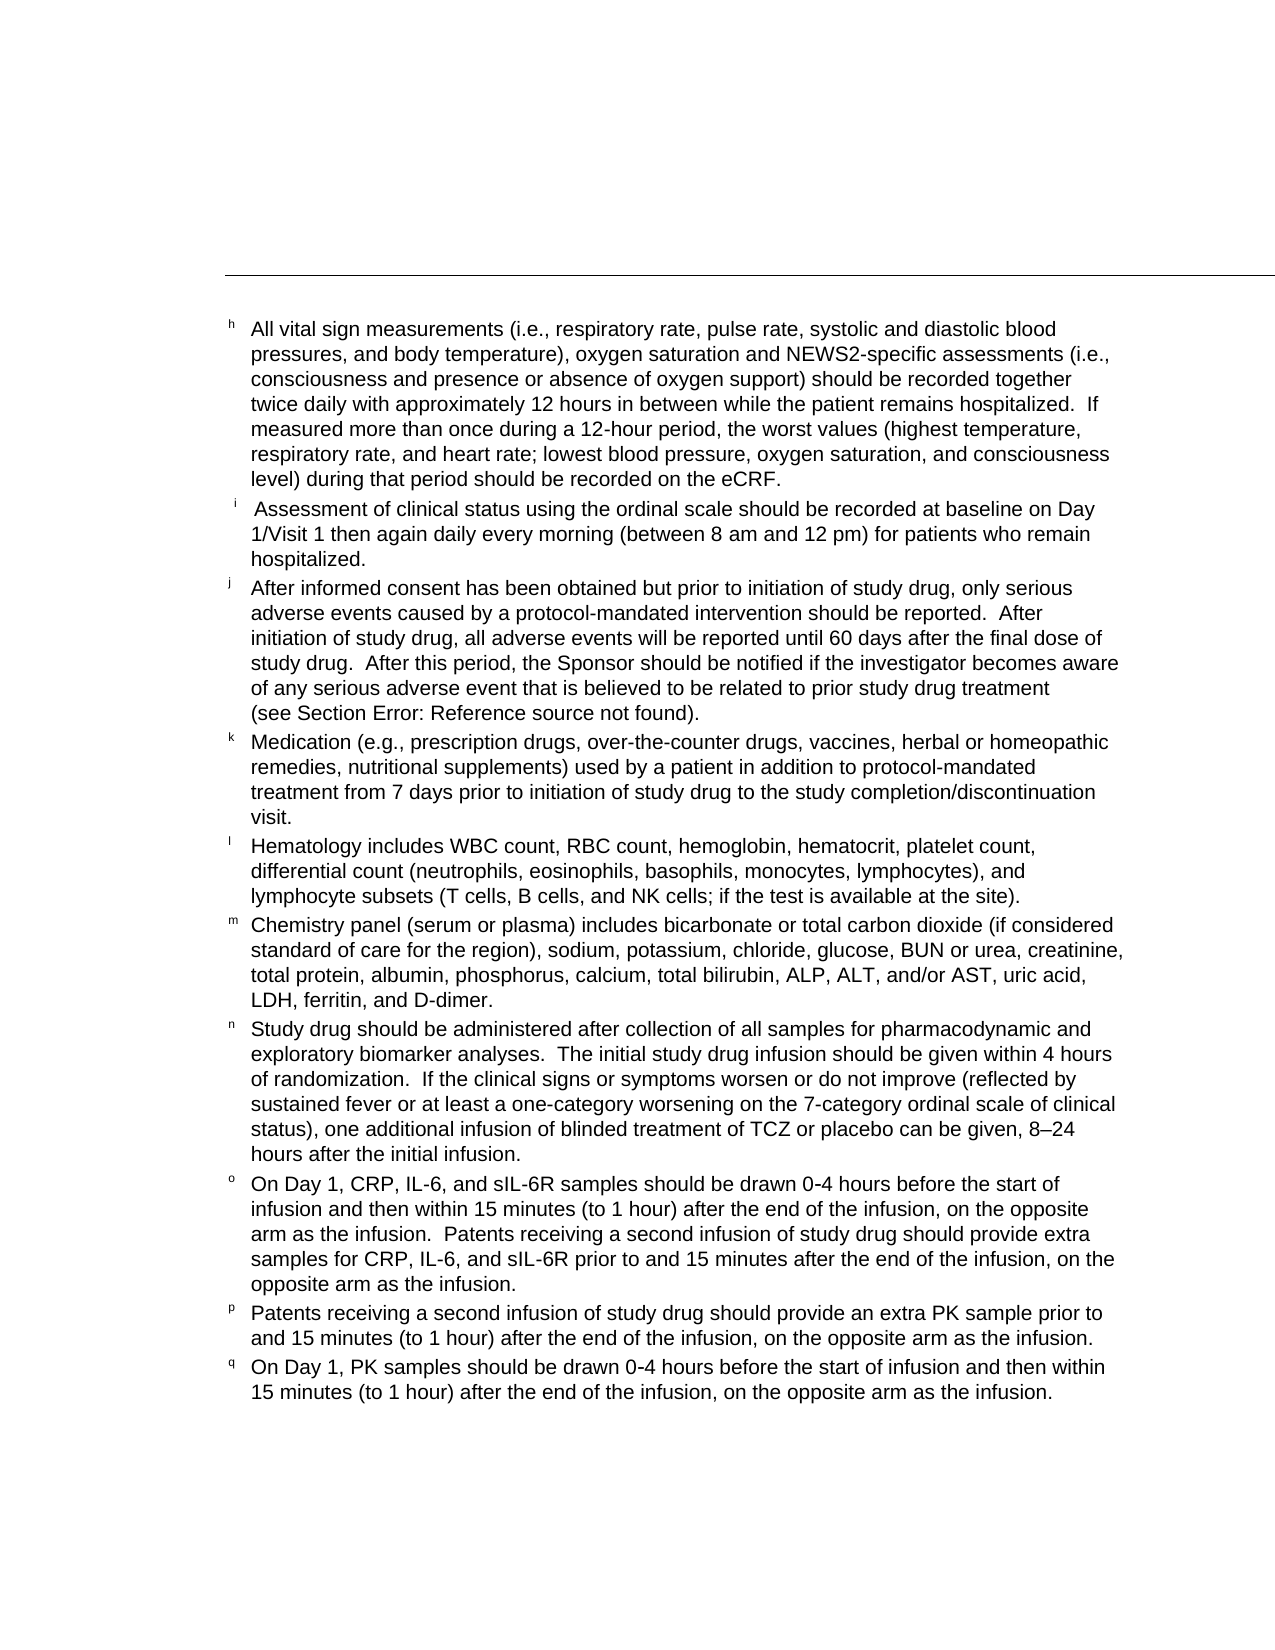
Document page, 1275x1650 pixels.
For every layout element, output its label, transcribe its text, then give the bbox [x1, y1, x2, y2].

text n Study drug should be administered after collection of all samples for pharmacodynamic and exploratory biomarker analyses. The initial study drug infusion should be given within 4 hours of randomization. If the clinical signs or symptoms worsen or do not improve (reflected by sustained fever or at least a one-category worsening on the 7-category ordinal scale of clinical status), one additional infusion of blinded treatment of TCZ or placebo can be given, 8–24 hours after the initial infusion. [228, 1017, 1125, 1167]
text m Chemistry panel (serum or plasma) includes bicarbonate or total carbon dioxide (if considered standard of care for the region), sodium, potassium, chloride, glucose, BUN or urea, creatinine, total protein, albumin, phosphorus, calcium, total bilirubin, ALP, ALT, and/or AST, uric acid, LDH, ferritin, and D-dimer. [228, 913, 1125, 1013]
text p Patents receiving a second infusion of study drug should provide an extra PK sample prior to and 15 minutes (to 1 hour) after the end of the infusion, on the opposite arm as the infusion. [228, 1300, 1125, 1350]
text i Assessment of clinical status using the ordinal scale should be recorded at baseline on Day 1/Visit 1 then again daily every morning (between 8 am and 12 pm) for patients who remain hospitalized. [228, 496, 1125, 571]
text h All vital sign measurements (i.e., respiratory rate, pulse rate, systolic and diastolic blood pressures, and body temperature), oxygen saturation and NEWS2-specific assessments (i.e., consciousness and presence or absence of oxygen support) should be recorded together twice daily with approximately 12 hours in between while the patient remains hospitalized. If measured more than once during a 12-hour period, the worst values (highest temperature, respiratory rate, and heart rate; lowest blood pressure, oxygen saturation, and consciousness level) during that period should be recorded on the eCRF. [228, 317, 1125, 492]
text k Medication (e.g., prescription drugs, over-the-counter drugs, vaccines, herbal or homeopathic remedies, nutritional supplements) used by a patient in addition to protocol-mandated treatment from 7 days prior to initiation of study drug to the study completion/discontinuation visit. [228, 729, 1125, 829]
text o On Day 1, CRP, IL-6, and sIL-6R samples should be drawn 0-4 hours before the start of infusion and then within 15 minutes (to 1 hour) after the end of the infusion, on the opposite arm as the infusion. Patents receiving a second infusion of study drug should provide extra samples for CRP, IL-6, and sIL-6R prior to and 15 minutes after the end of the infusion, on the opposite arm as the infusion. [228, 1171, 1125, 1296]
text l Hematology includes WBC count, RBC count, hemoglobin, hematocrit, platelet count, differential count (neutrophils, eosinophils, basophils, monocytes, lymphocytes), and lymphocyte subsets (T cells, B cells, and NK cells; if the test is available at the site). [228, 833, 1125, 908]
text q On Day 1, PK samples should be drawn 0-4 hours before the start of infusion and then within 15 minutes (to 1 hour) after the end of the infusion, on the opposite arm as the infusion. [228, 1354, 1125, 1404]
